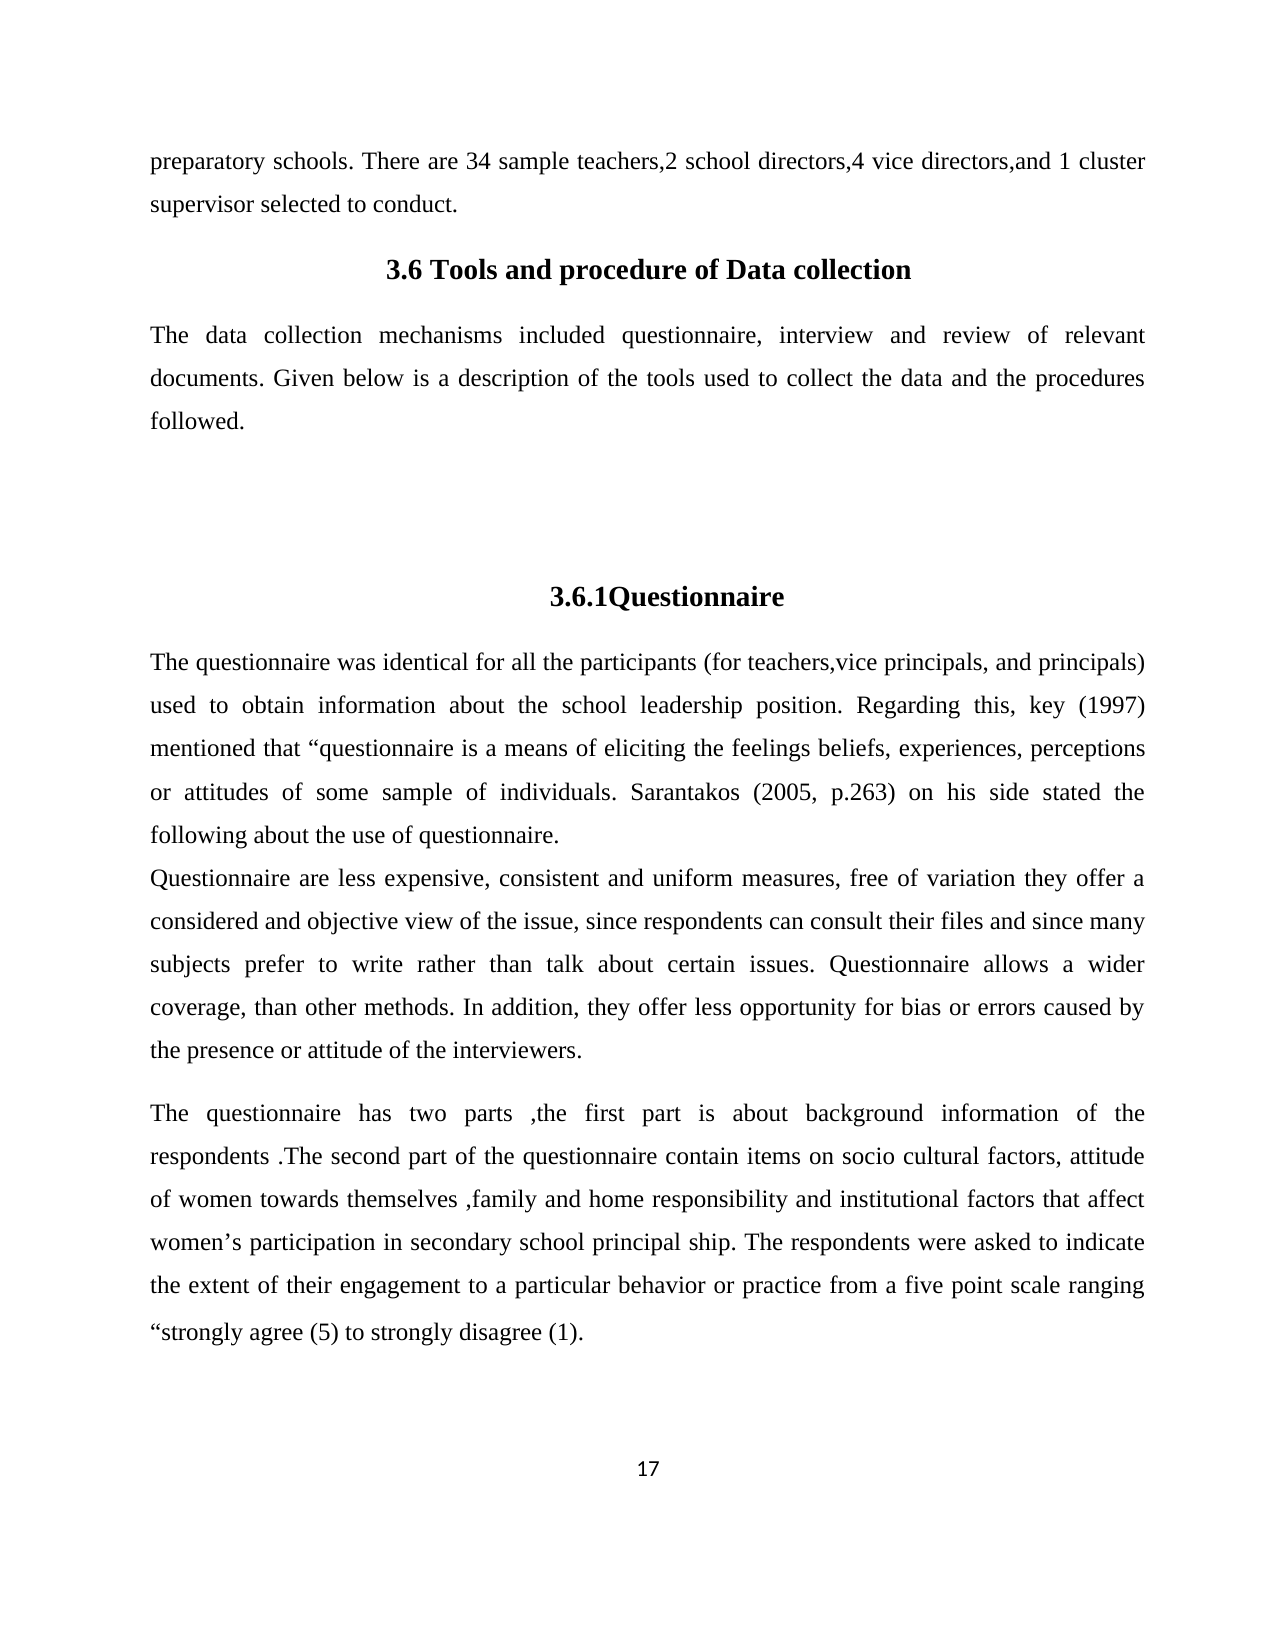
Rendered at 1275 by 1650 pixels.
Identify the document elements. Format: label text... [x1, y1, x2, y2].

subtitle 3.6 Tools and procedure of Data collection [187, 252, 1147, 286]
text The questionnaire was identical for all the participants (for teachers,vice principals, and principals) used to obtain information about the school leadership position. Regarding this, key (1997) mentioned that “questionnaire is a means of eliciting the feelings beliefs, experiences, perceptions or attitudes of some sample of individuals. Sarantakos (2005, p.263) on his side stated the following about the use of questionnaire. [150, 647, 1146, 848]
text The data collection mechanisms included questionnaire, interview and review of relevant documents. Given below is a description of the tools used to collect the data and the procedures followed. [150, 320, 1146, 435]
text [150, 146, 1146, 218]
text Questionnaire are less expensive, consistent and uniform measures, free of variation they offer a considered and objective view of the issue, since respondents can consult their files and since many subjects prefer to write rather than talk about certain issues. Questionnaire allows a wider coverage, than other methods. In addition, they offer less opportunity for bias or errors caused by the presence or attitude of the interviewers. [150, 863, 1146, 1064]
subtitle 3.6.1Questionnaire [187, 579, 1147, 613]
text The questionnaire has two parts ,the first part is about background information of the respondents .The second part of the questionnaire contain items on socio cultural factors, attitude of women towards themselves ,family and home responsibility and institutional factors that affect women’s participation in secondary school principal ship. The respondents were asked to indicate the extent of their engagement to a particular behavior or practice from a five point scale ranging “strongly agree (5) to strongly disagree (1). [150, 1098, 1146, 1346]
